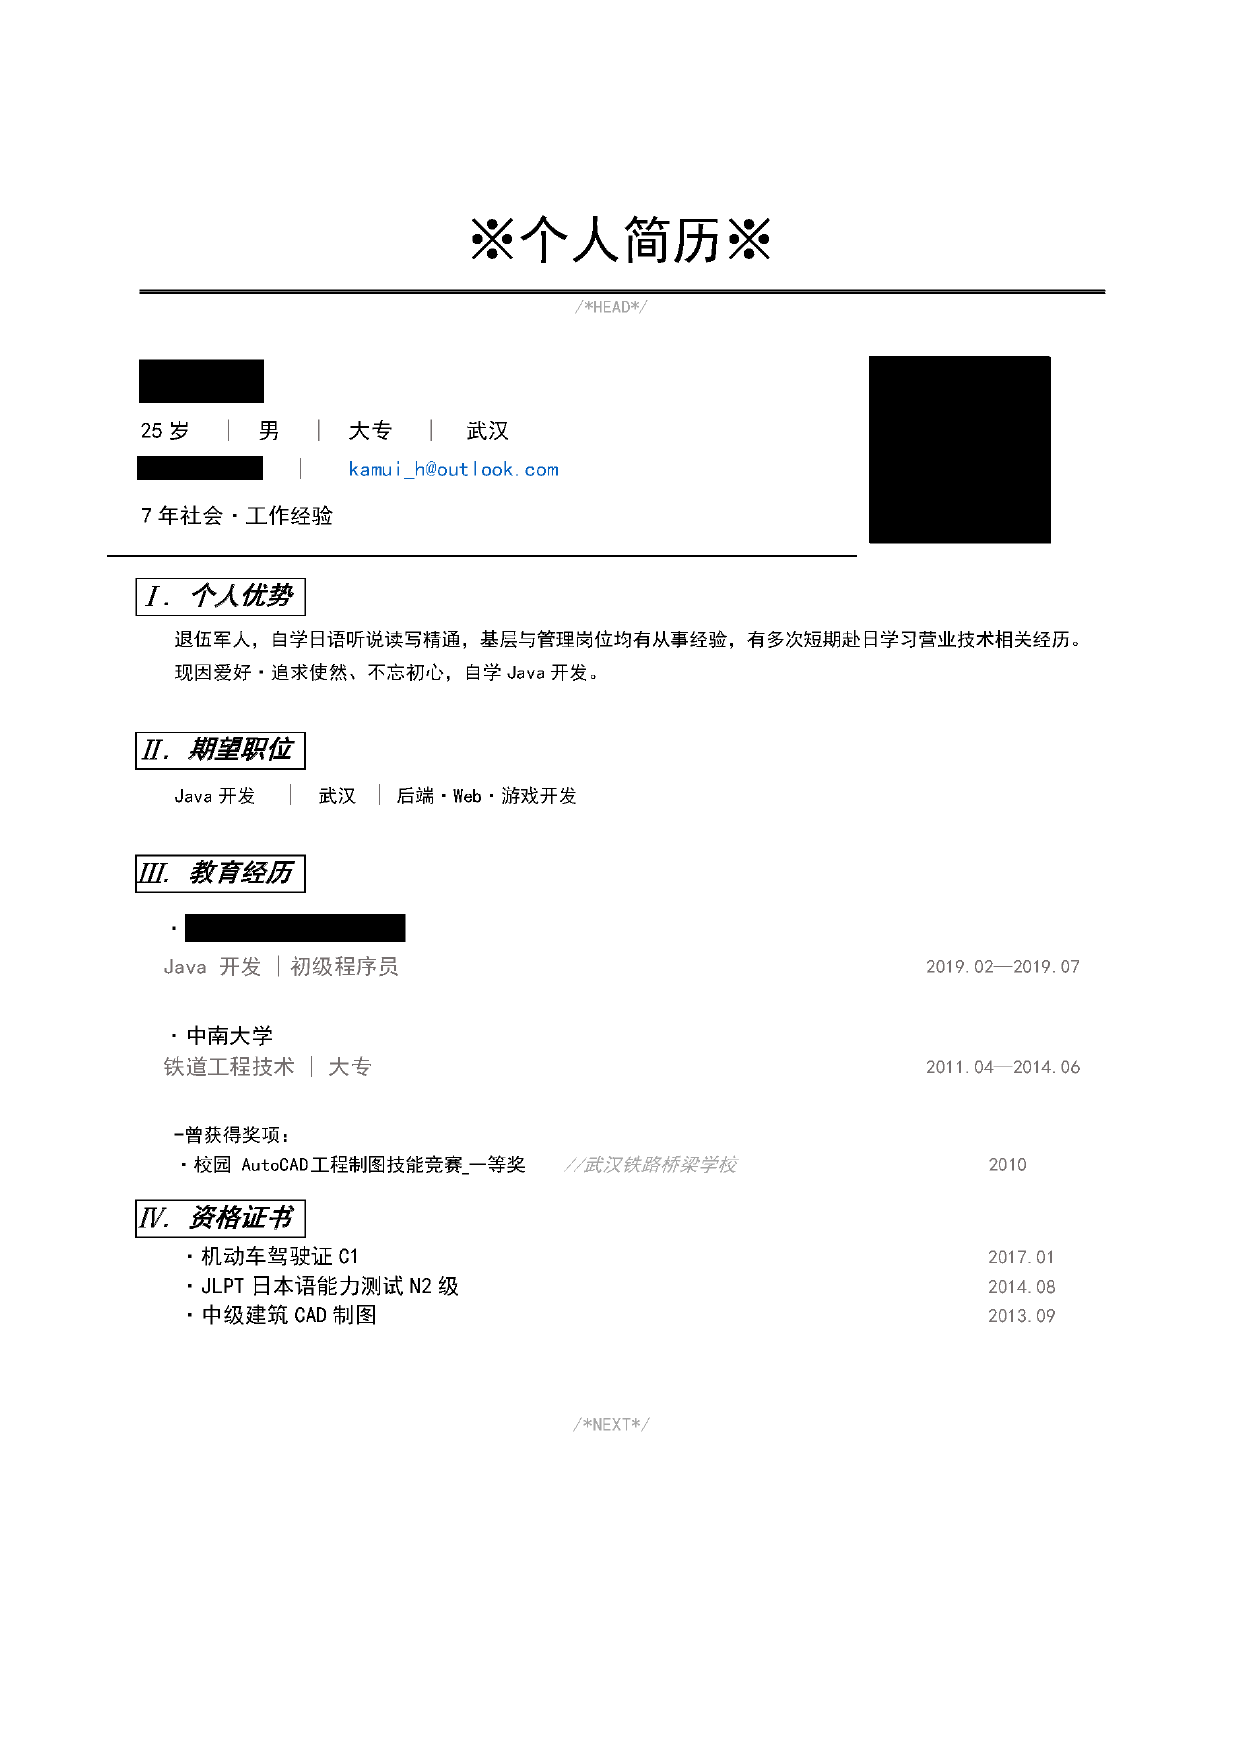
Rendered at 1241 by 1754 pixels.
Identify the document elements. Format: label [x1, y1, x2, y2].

picture [75, 80, 1166, 1625]
